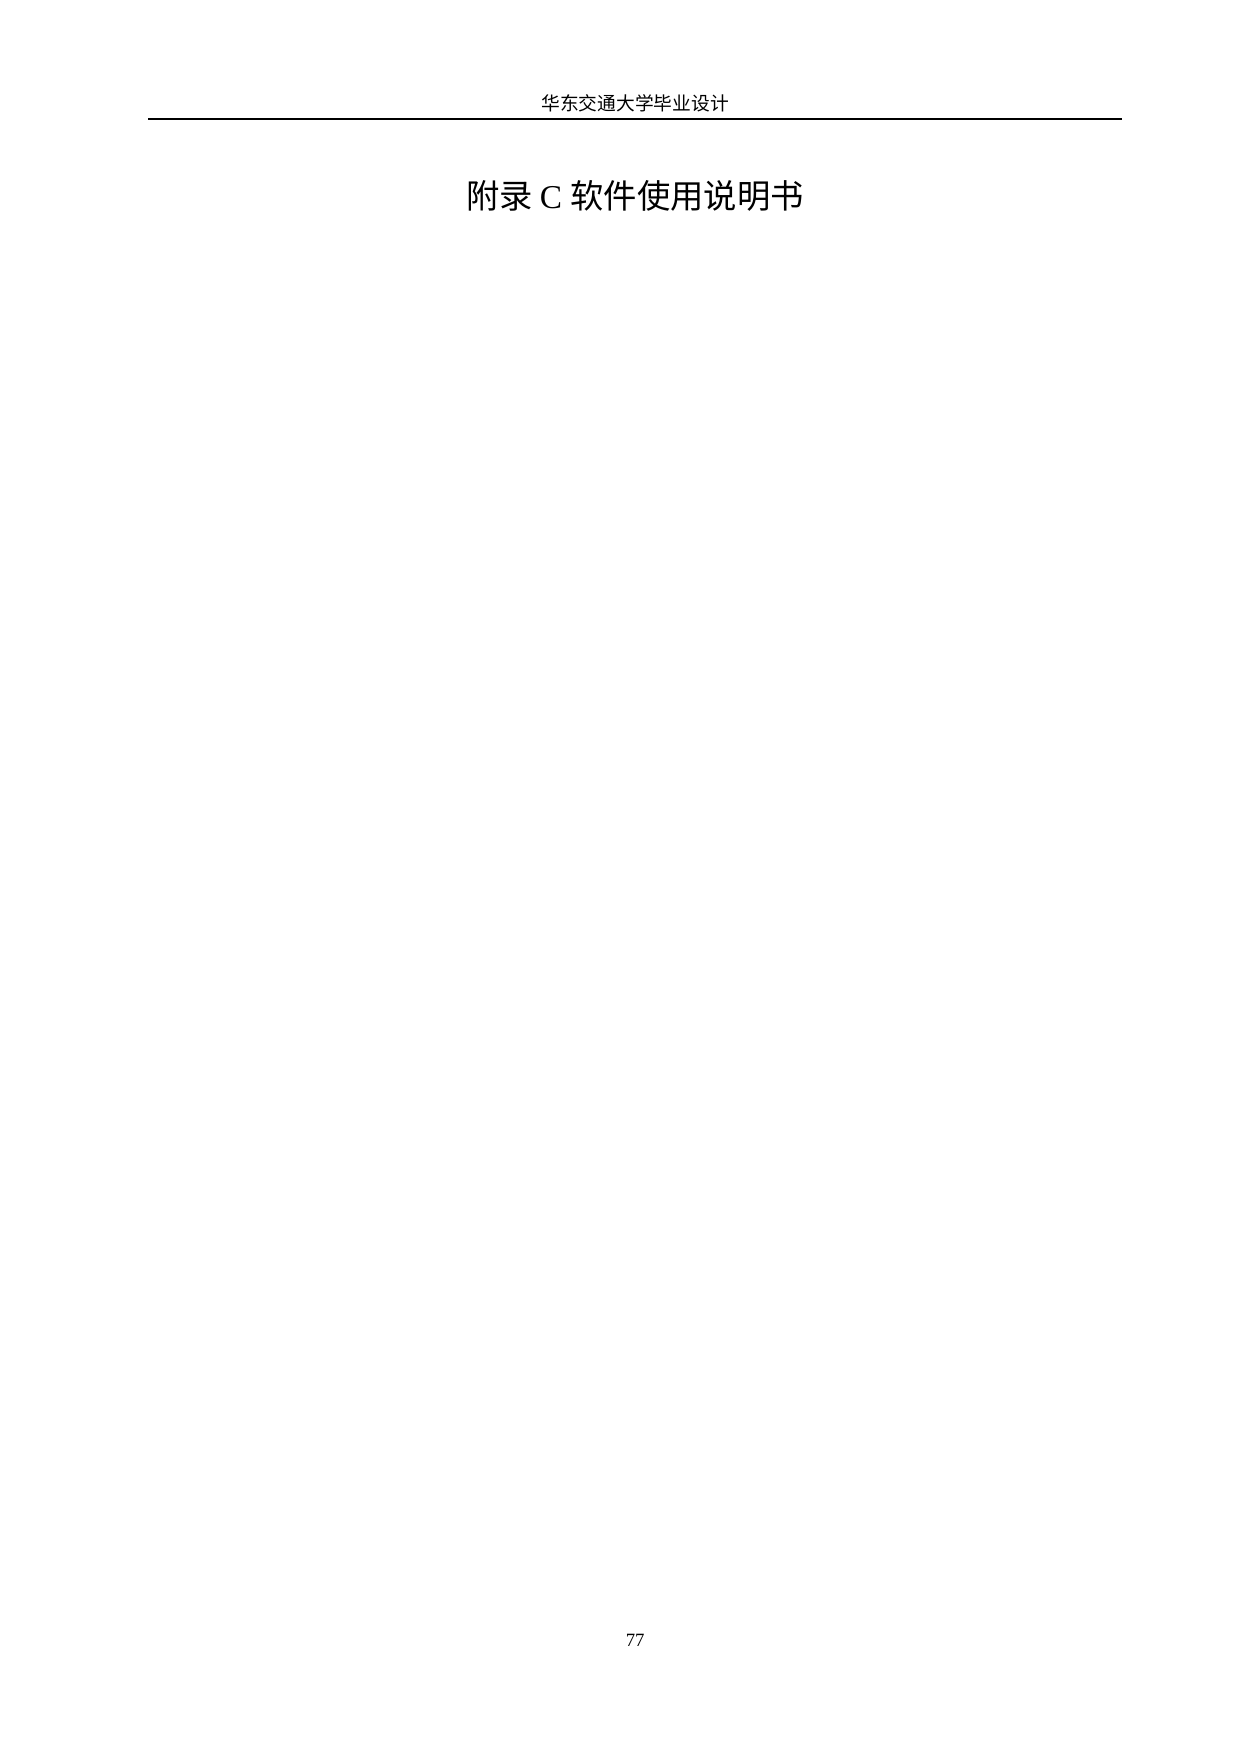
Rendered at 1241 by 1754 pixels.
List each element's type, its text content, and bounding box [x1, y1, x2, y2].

text 附录C 软件使用说明书 [148, 162, 1122, 227]
